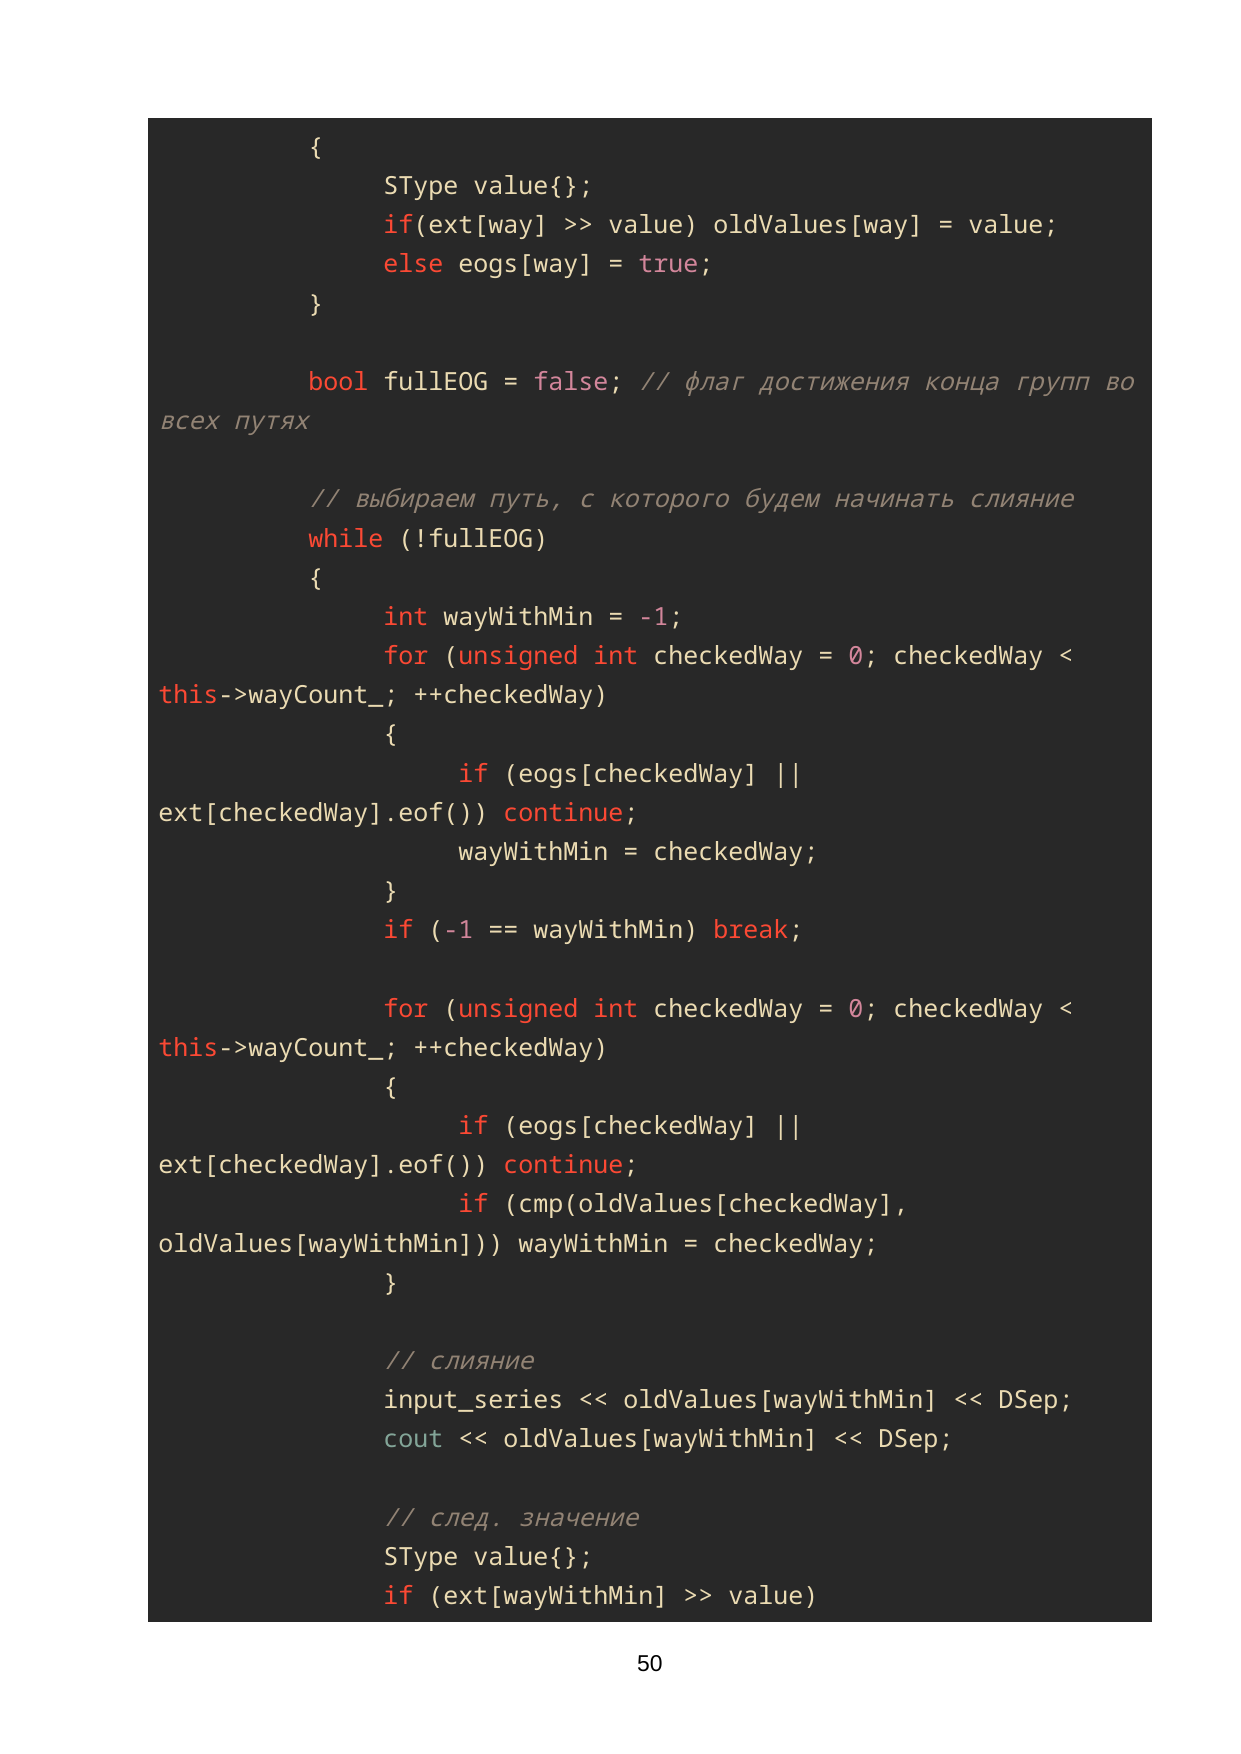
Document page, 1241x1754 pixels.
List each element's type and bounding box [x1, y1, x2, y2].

table_header [148, 118, 1152, 1622]
